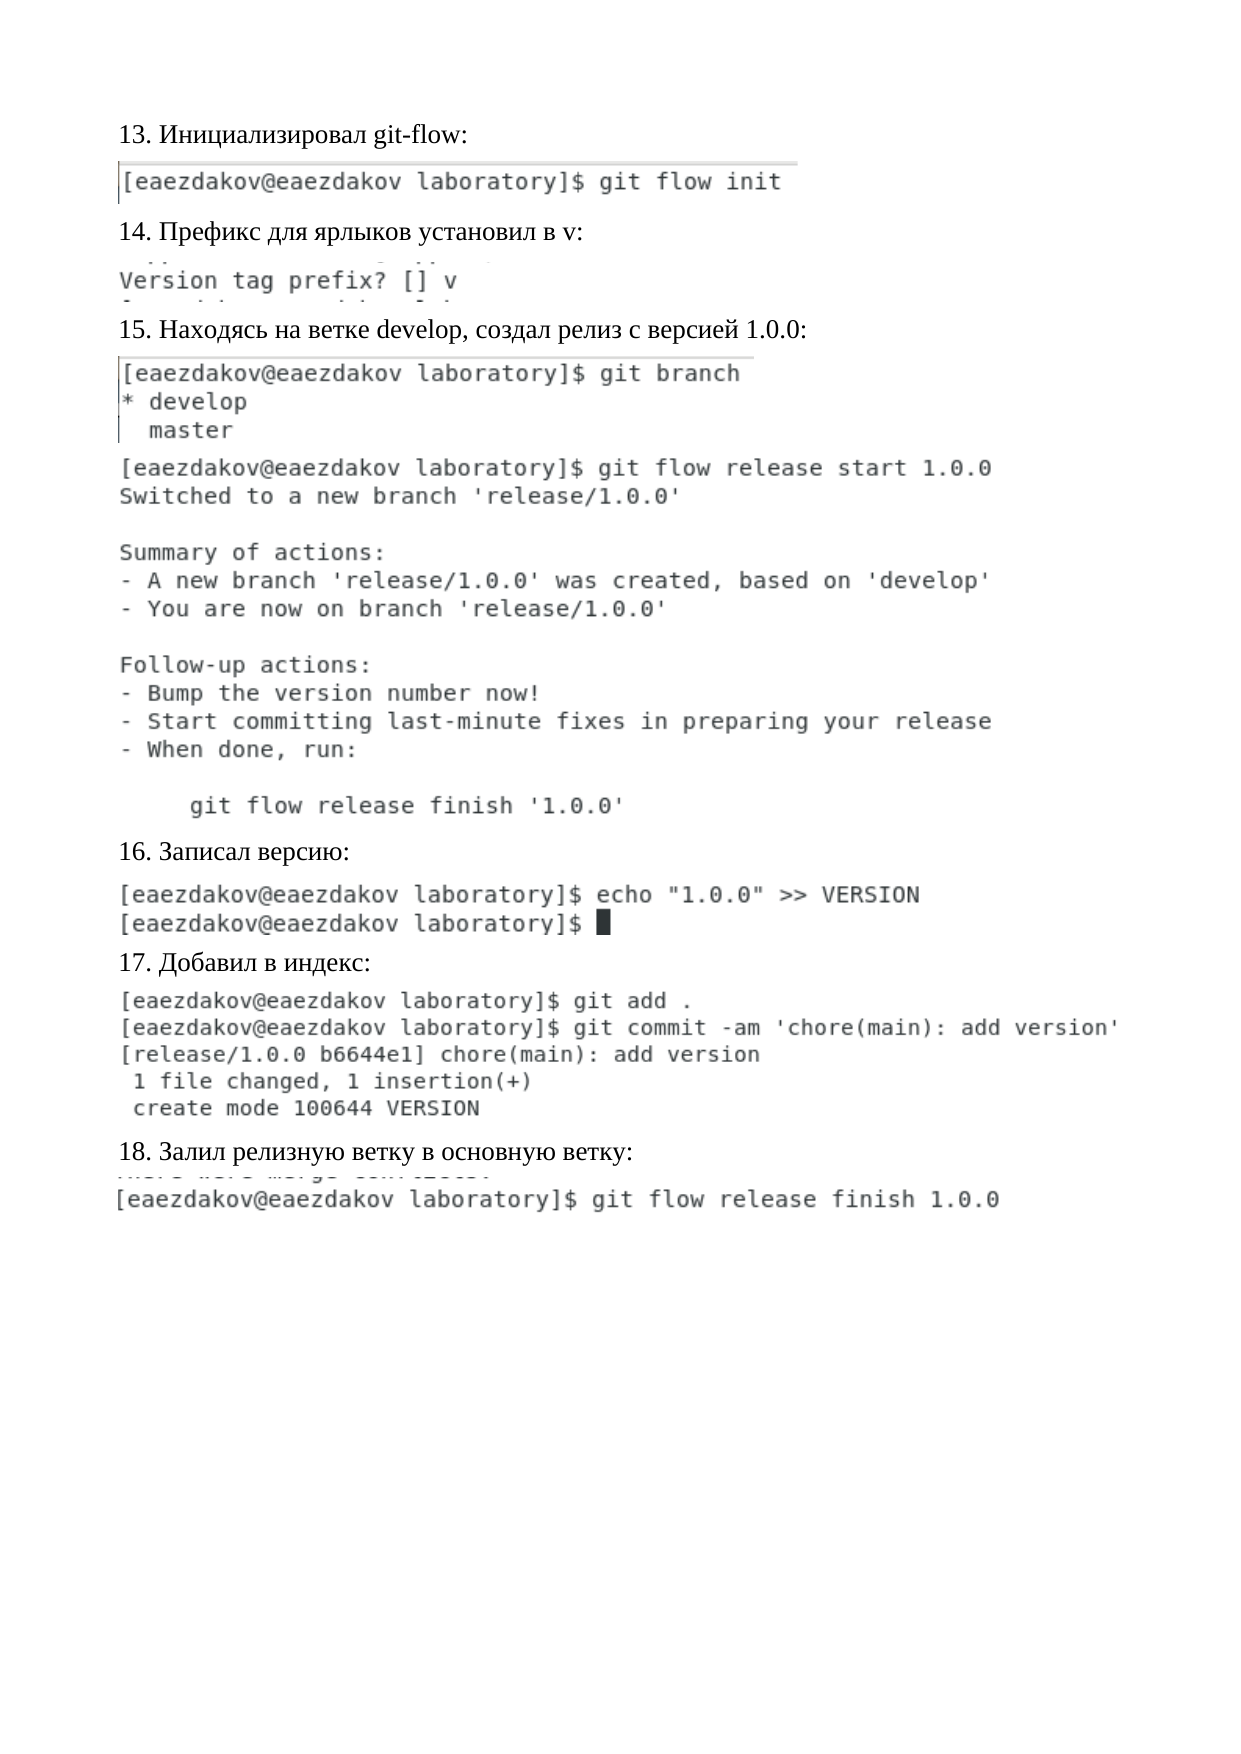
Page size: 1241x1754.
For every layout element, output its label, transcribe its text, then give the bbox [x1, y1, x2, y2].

picture [118, 262, 494, 302]
picture [118, 161, 798, 204]
picture [118, 454, 1004, 823]
picture [118, 1177, 1004, 1217]
text 17. Добавил в индекс: [118, 946, 1122, 989]
picture [118, 878, 933, 935]
picture [118, 989, 1123, 1123]
text 14. Префикс для ярлыков установил в v: [118, 215, 1122, 247]
picture [118, 356, 754, 443]
